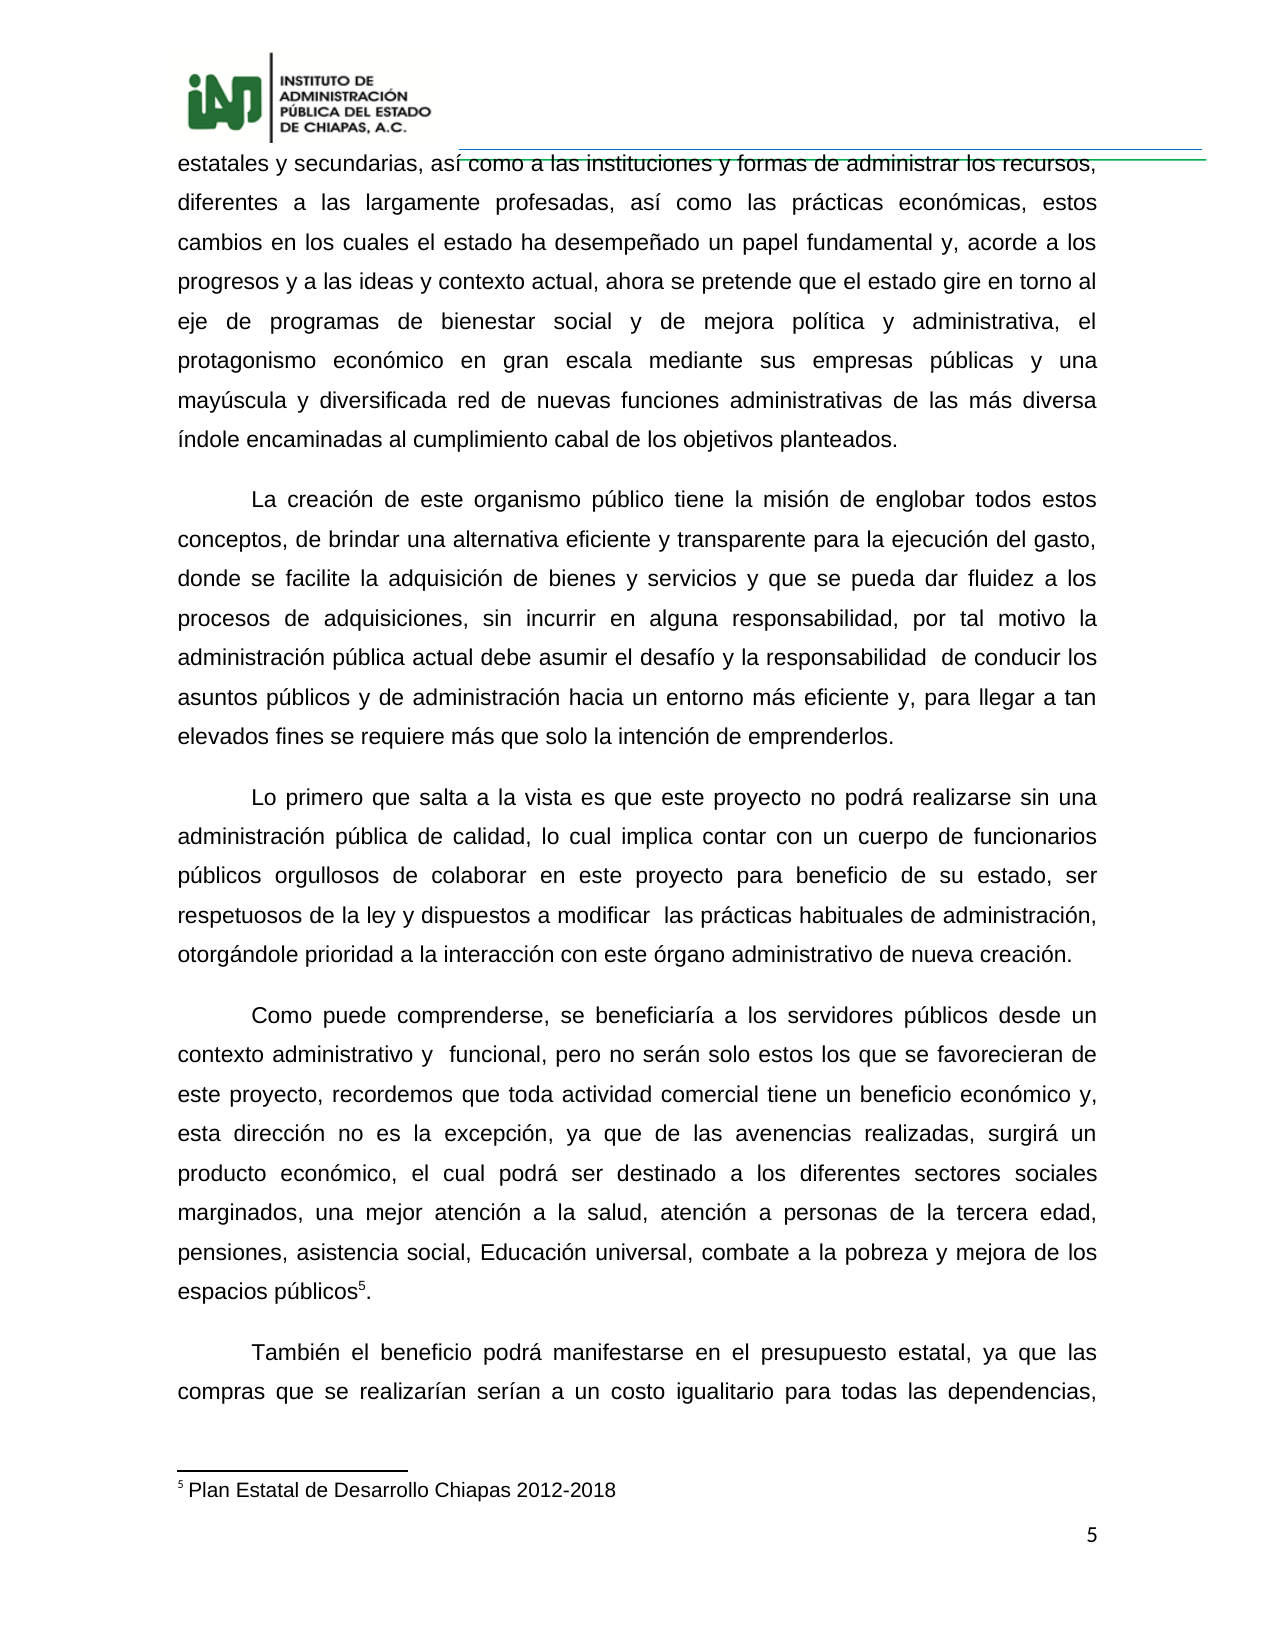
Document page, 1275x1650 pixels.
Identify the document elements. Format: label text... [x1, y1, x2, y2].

text Lo primero que salta a la vista es que este proyecto no podrá realizarse sin una administración pública de calidad, lo cual implica contar con un cuerpo de funcionarios públicos orgullosos de colaborar en este proyecto para beneficio de su estado, ser respetuosos de la ley y dispuestos a modificar las prácticas habituales de administración, otorgándole prioridad a la interacción con este órgano administrativo de nueva creación. [177, 783, 1098, 968]
picture [170, 48, 440, 143]
text Como puede comprenderse, se beneficiaría a los servidores públicos desde un contexto administrativo y funcional, pero no serán solo estos los que se favorecieran de este proyecto, recordemos que toda actividad comercial tiene un beneficio económico y, esta dirección no es la excepción, ya que de las avenencias realizadas, surgirá un producto económico, el cual podrá ser destinado a los diferentes sectores sociales marginados, una mejor atención a la salud, atención a personas de la tercera edad, pensiones, asistencia social, Educación universal, combate a la pobreza y mejora de los espacios públicos. [177, 1002, 1098, 1304]
text La creación de este organismo público tiene la misión de englobar todos estos conceptos, de brindar una alternativa eficiente y transparente para la ejecución del gasto, donde se facilite la adquisición de bienes y servicios y que se pueda dar fluidez a los procesos de adquisiciones, sin incurrir en alguna responsabilidad, por tal motivo la administración pública actual debe asumir el desafío y la responsabilidad de conducir los asuntos públicos y de administración hacia un entorno más eficiente y, para llegar a tan elevados fines se requiere más que solo la intención de emprenderlos. [177, 486, 1098, 749]
